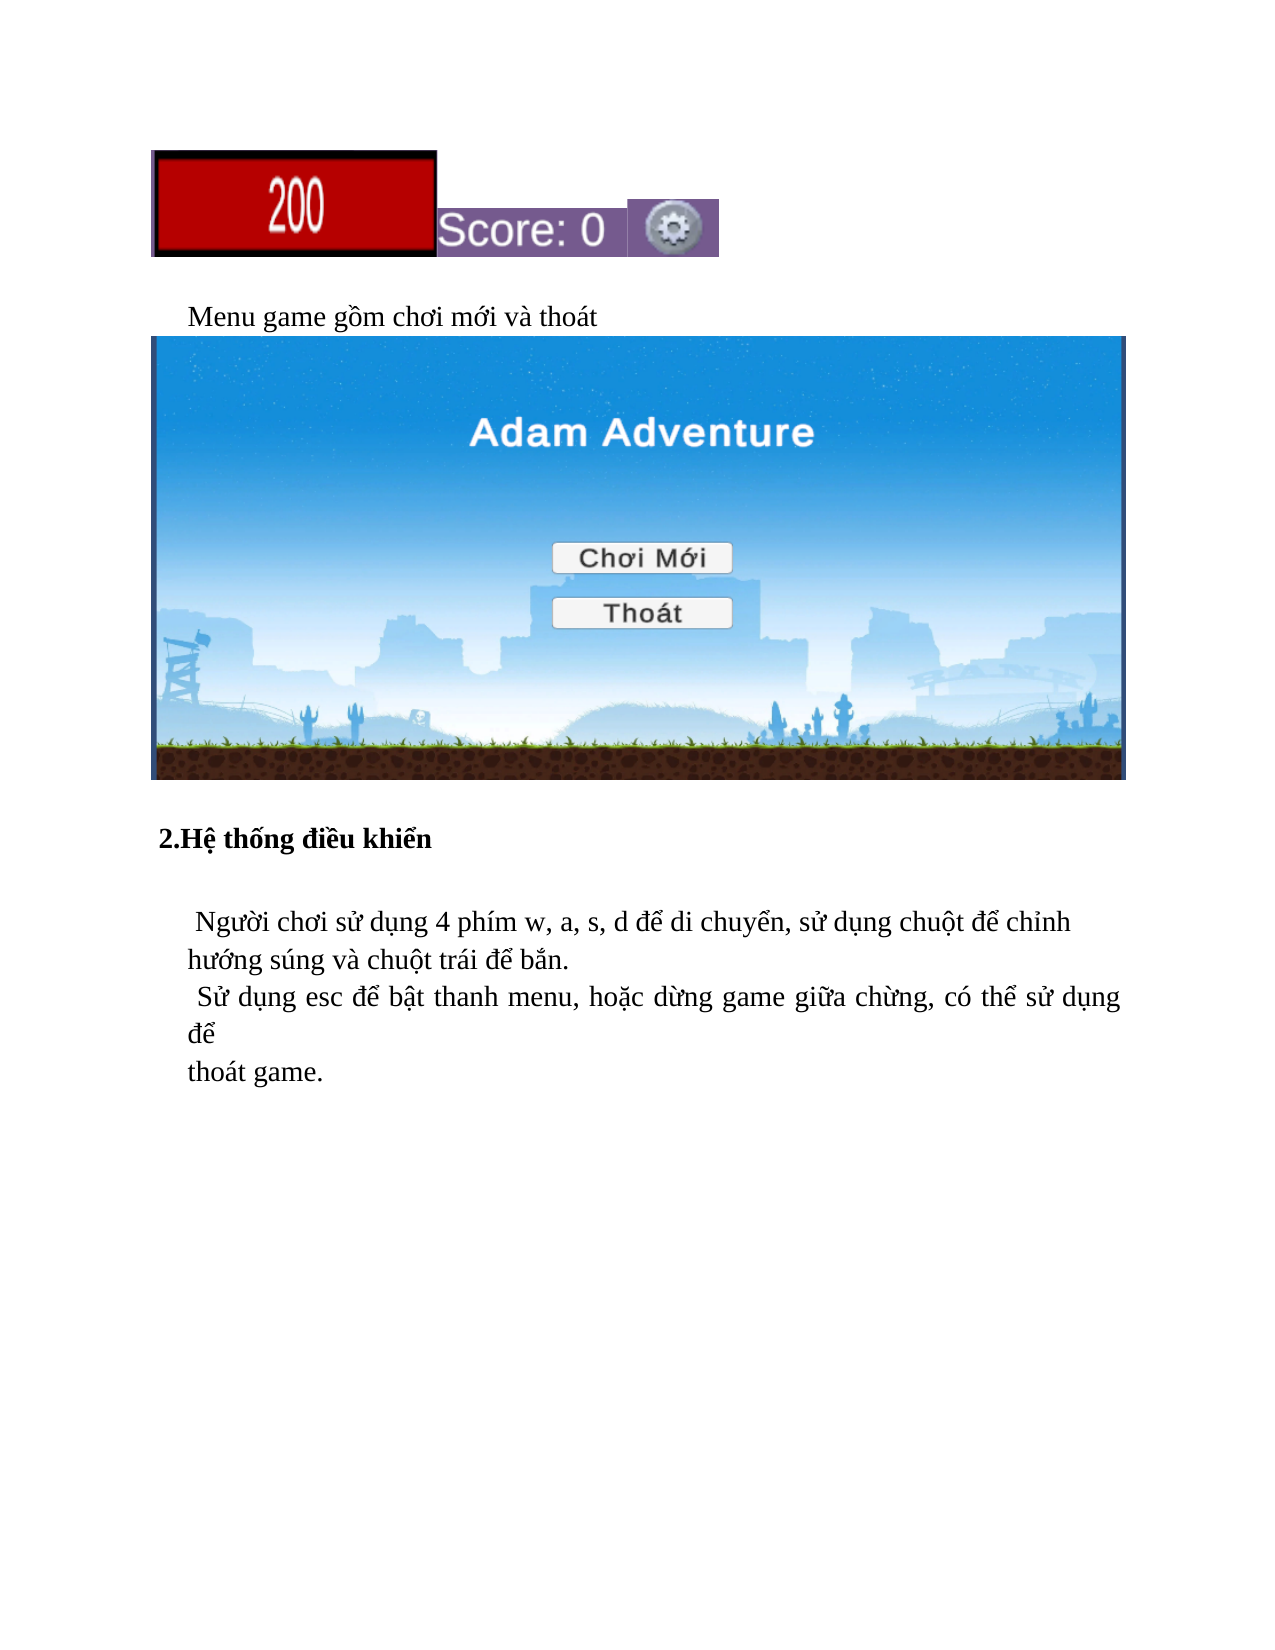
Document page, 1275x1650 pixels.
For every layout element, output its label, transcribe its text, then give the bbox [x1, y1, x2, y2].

text Sử dụng esc để bật thanh menu, hoặc dừng game giữa chừng, có thể sử dụng để [187, 979, 1122, 1050]
picture [151, 150, 719, 257]
picture [151, 336, 1126, 780]
subtitle 2.Hệ thống điều khiển [151, 821, 1122, 854]
text Người chơi sử dụng 4 phím w, a, s, d để di chuyển, sử dụng chuột để chỉnh [187, 904, 1122, 938]
text hướng súng và chuột trái để bắn. [187, 942, 1122, 975]
text Menu game gồm chơi mới và thoát [187, 299, 1122, 332]
text thoát game. [187, 1054, 1122, 1088]
